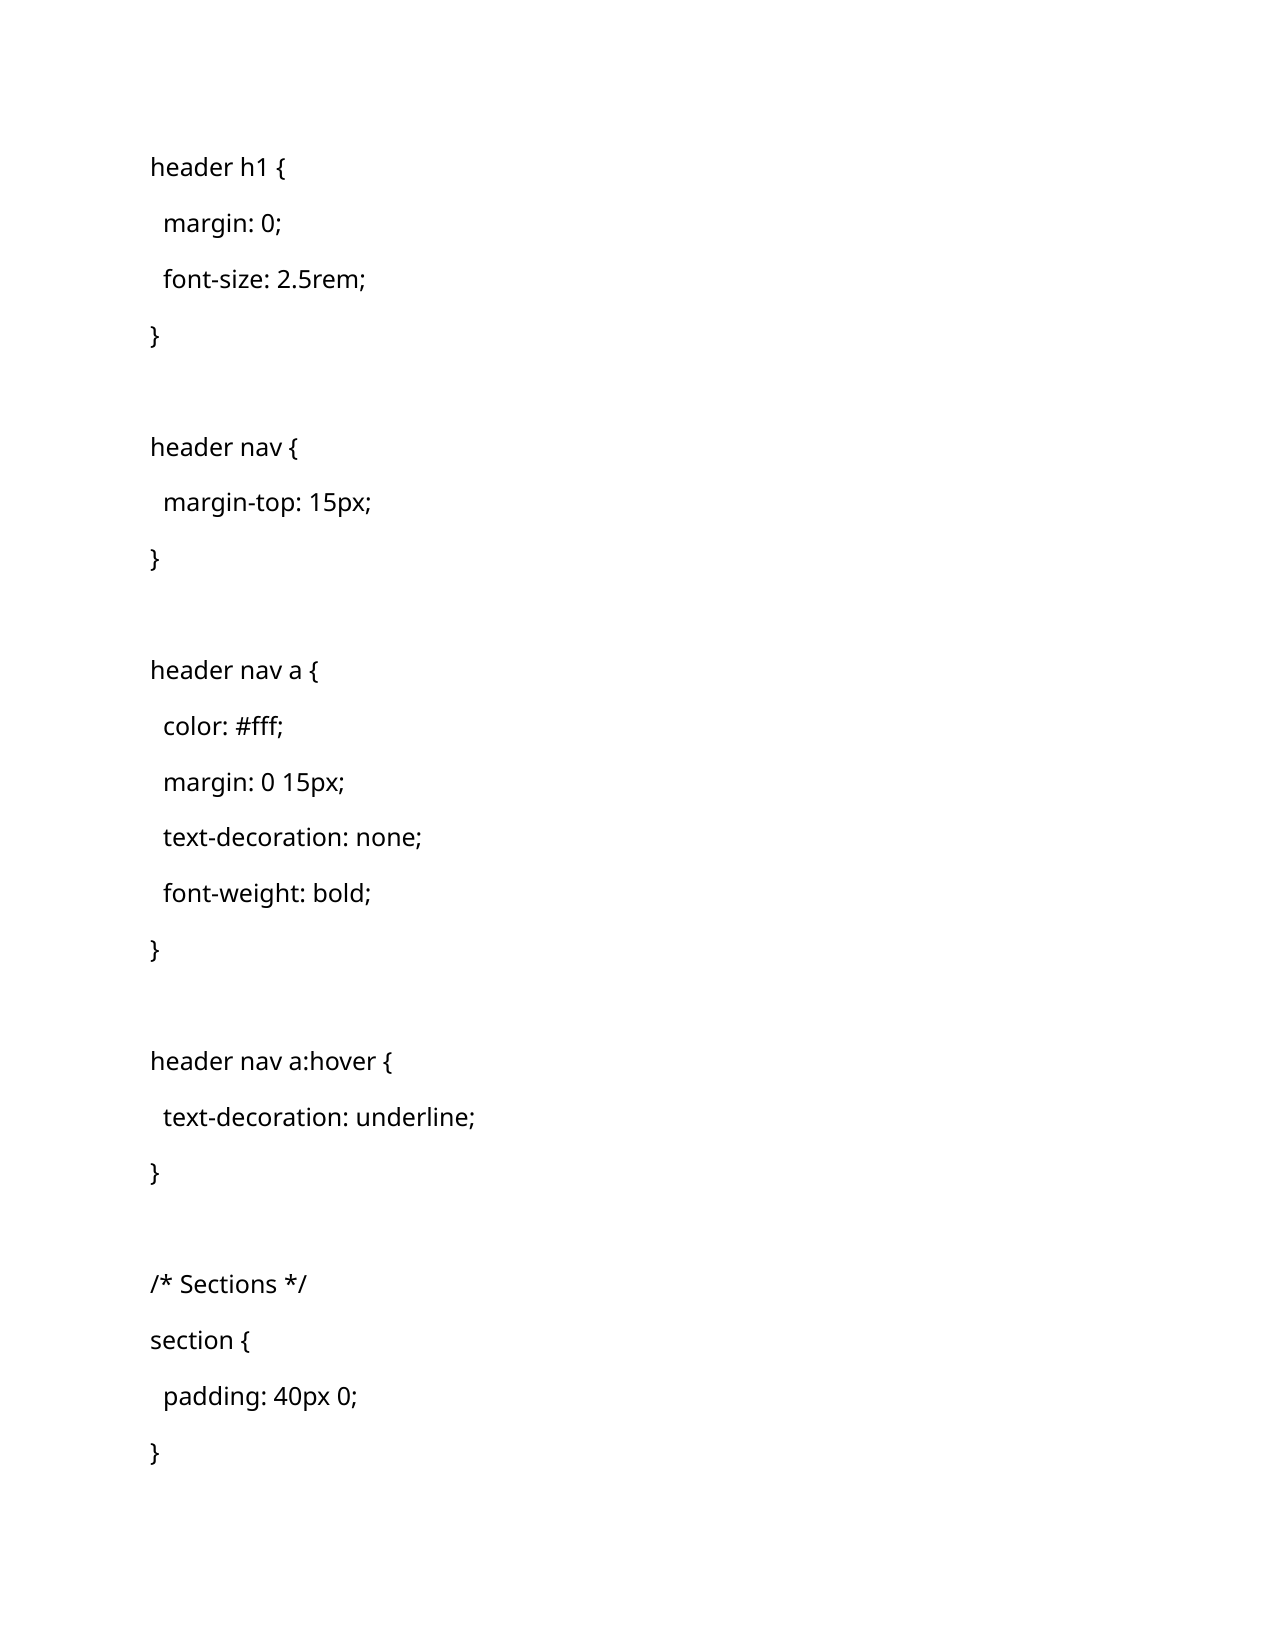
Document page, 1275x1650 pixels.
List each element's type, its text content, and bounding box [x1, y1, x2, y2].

text text-decoration: underline; [150, 1099, 1125, 1133]
text } [150, 541, 1125, 575]
text color: #fff; [150, 708, 1125, 742]
text section { [150, 1322, 1125, 1357]
text font-weight: bold; [150, 876, 1125, 910]
text margin: 0; [150, 206, 1125, 240]
text header h1 { [150, 150, 1125, 184]
text font-size: 2.5rem; [150, 262, 1125, 296]
text margin-top: 15px; [150, 485, 1125, 519]
text header nav a:hover { [150, 1043, 1125, 1077]
text text-decoration: none; [150, 820, 1125, 854]
text } [150, 317, 1125, 352]
text /* Sections */ [150, 1267, 1125, 1301]
text } [150, 1434, 1125, 1468]
text } [150, 1155, 1125, 1189]
text padding: 40px 0; [150, 1378, 1125, 1412]
text margin: 0 15px; [150, 764, 1125, 798]
text header nav a { [150, 652, 1125, 687]
text } [150, 932, 1125, 966]
text header nav { [150, 429, 1125, 463]
